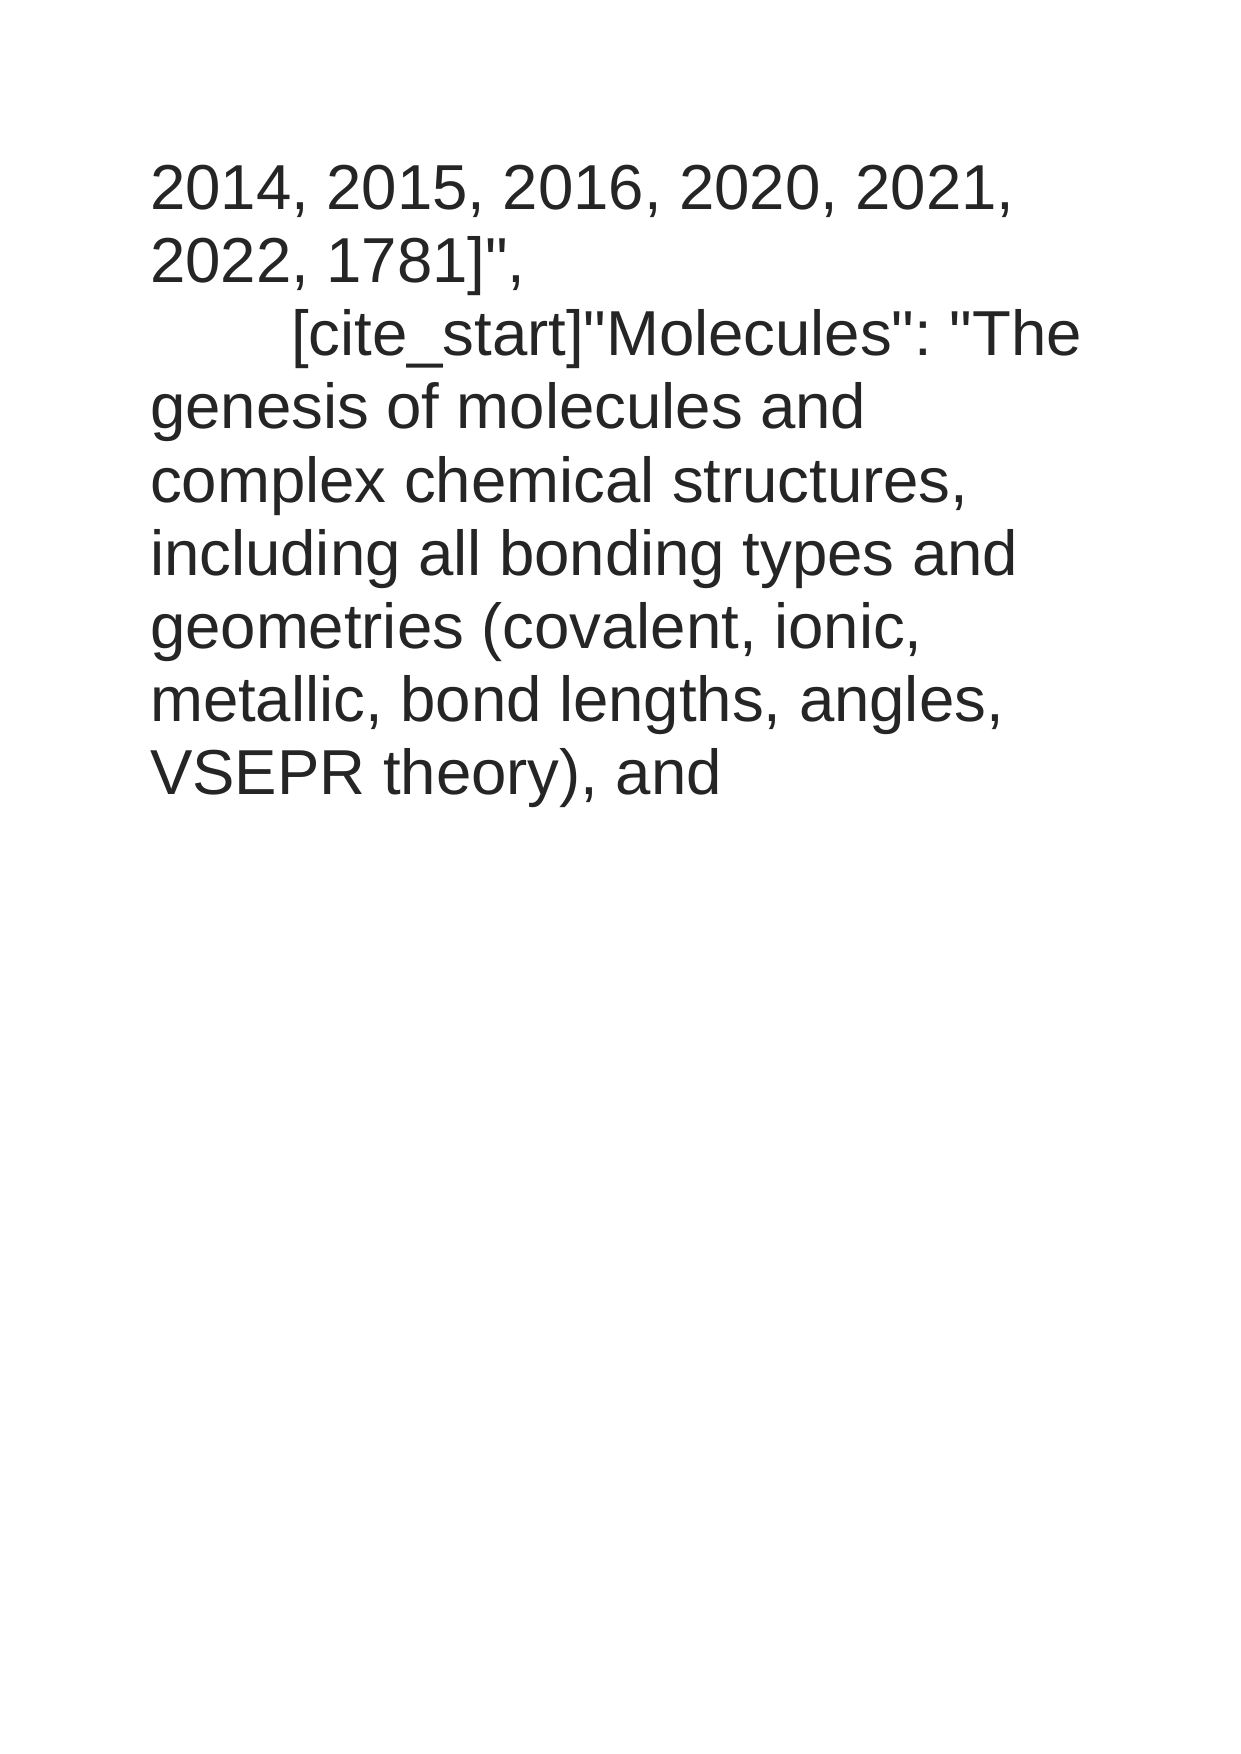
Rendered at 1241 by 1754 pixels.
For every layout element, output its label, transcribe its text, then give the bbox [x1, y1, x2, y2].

text [cite_start]"Molecules": "The genesis of molecules and complex chemical structures, including all bonding types and geometries (covalent, ionic, metallic, bond lengths, angles, VSEPR theory), and [150, 296, 1090, 808]
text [150, 150, 1090, 296]
